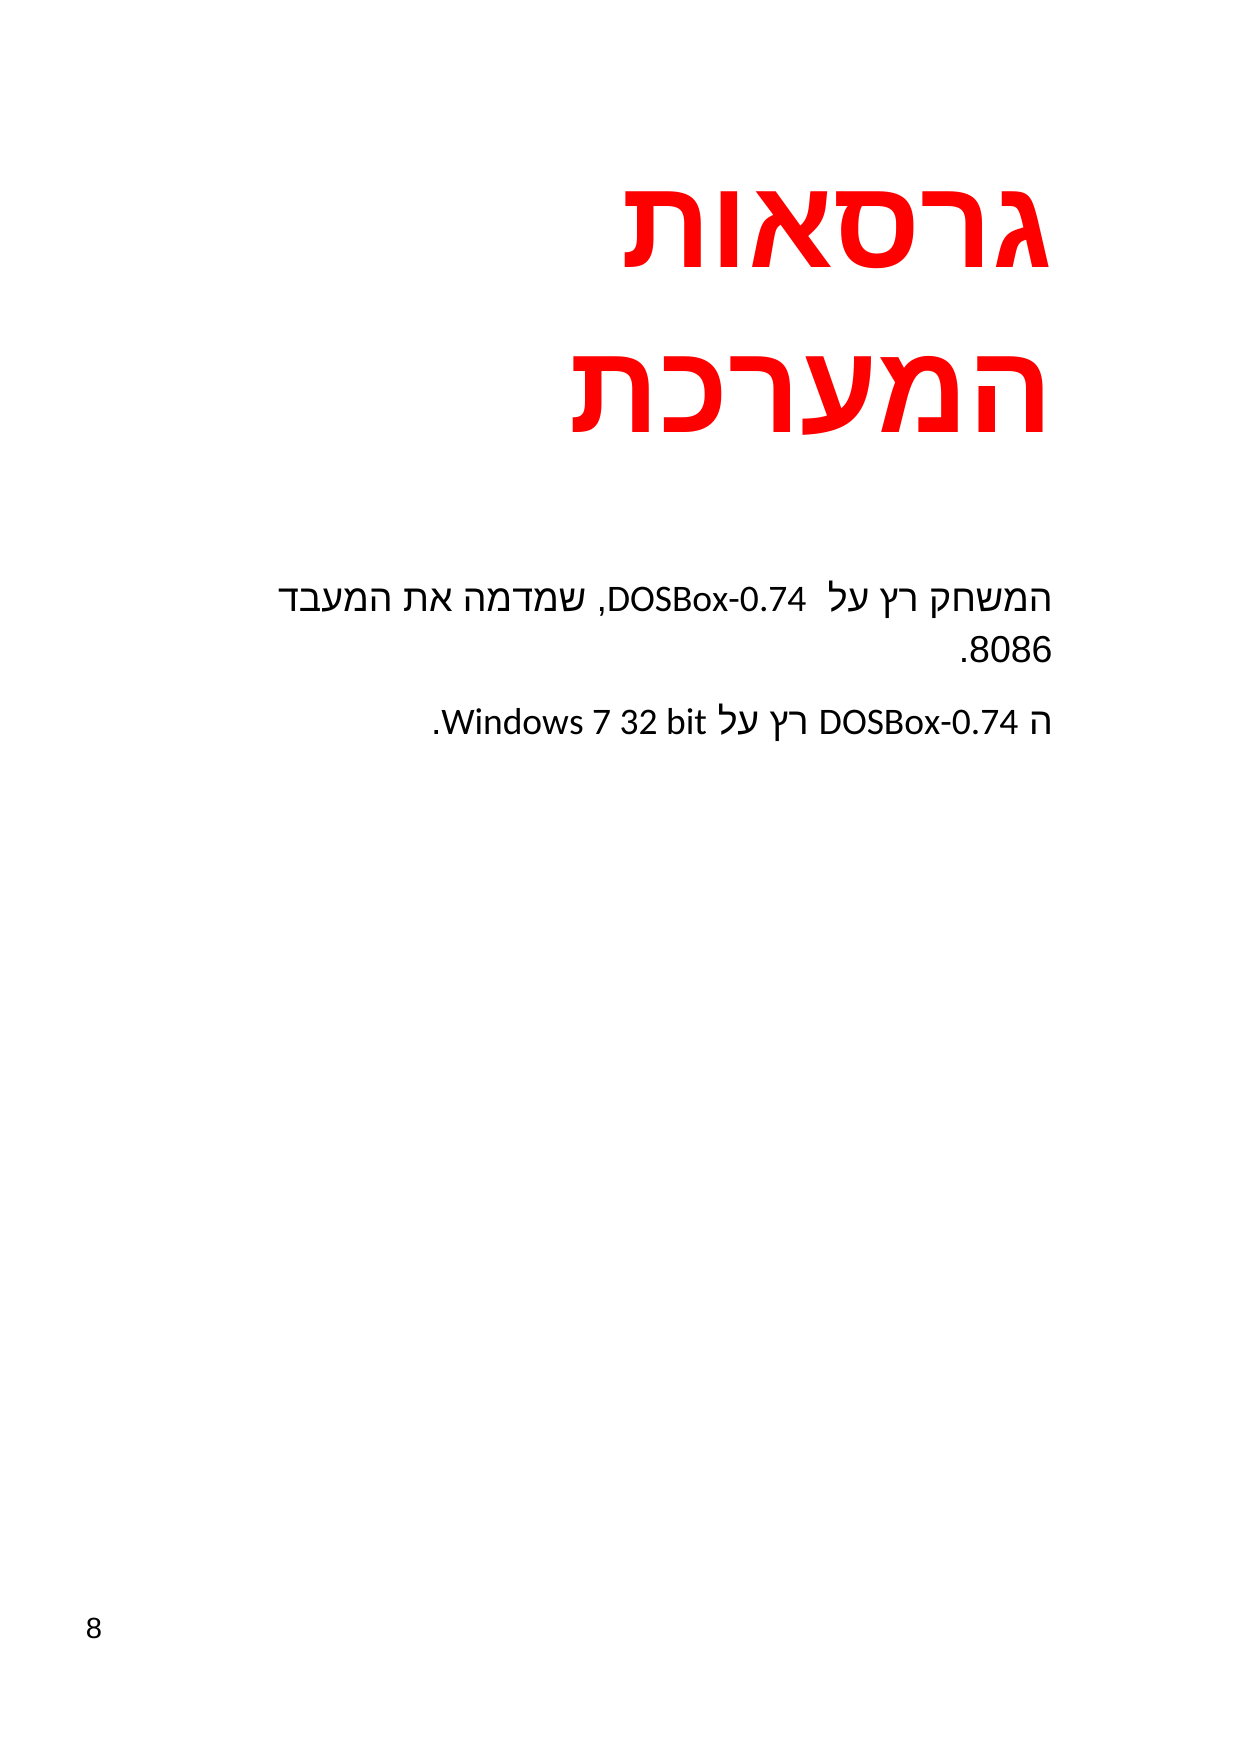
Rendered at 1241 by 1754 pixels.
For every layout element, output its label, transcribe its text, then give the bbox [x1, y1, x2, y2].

text ה DOSBox-0.74 רץ על Windows 7 32 bit. [187, 698, 1053, 743]
text המשחק רץ על DOSBox-0.74, שמדמה את המעבד 8086. [187, 575, 1053, 670]
text גרסאות המערכת [187, 150, 1053, 459]
